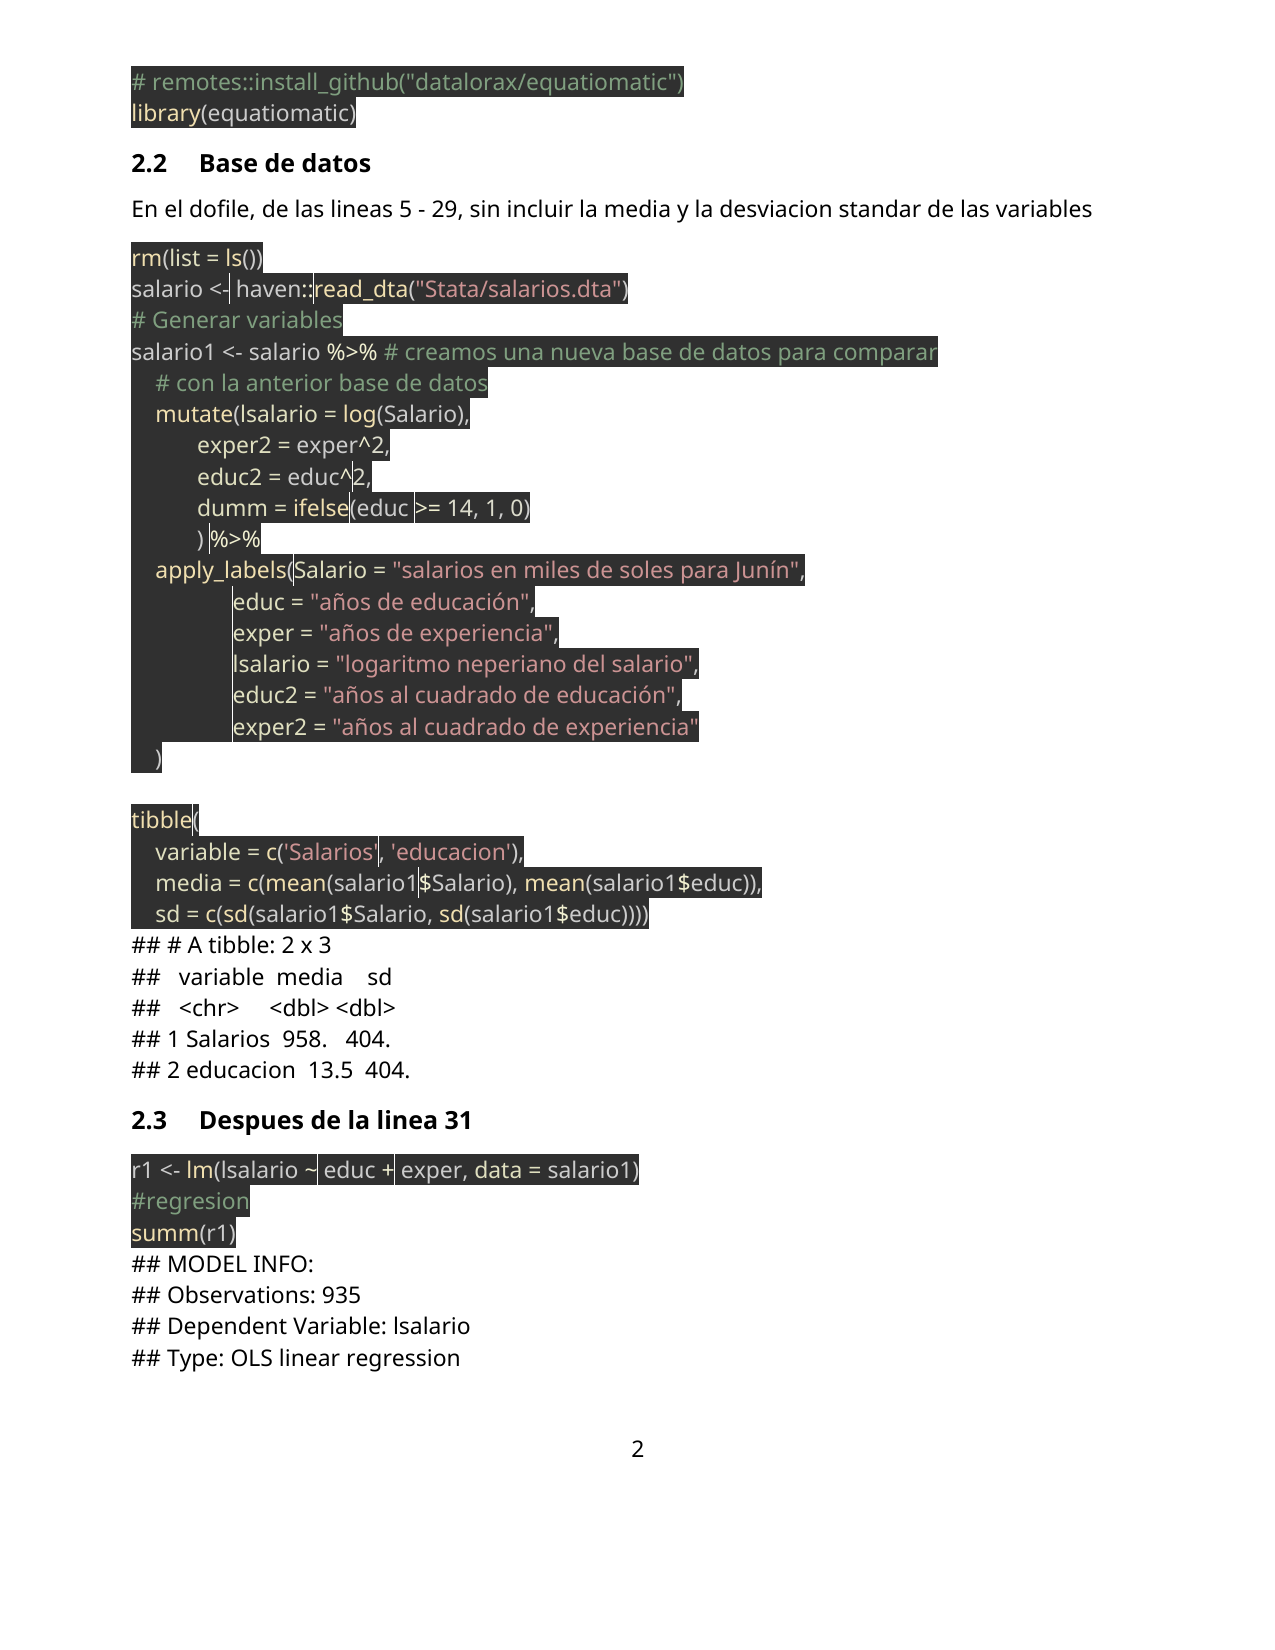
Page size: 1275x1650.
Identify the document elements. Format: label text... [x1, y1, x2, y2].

text rm(list = ls()) salario <- haven::read_dta("Stata/salarios.dta") # Generar variables salario1 <- salario %>% # creamos una nueva base de datos para comparar # con la anterior base de datos mutate(lsalario = log(Salario), exper2 = exper^2, educ2 = educ^2, dumm = ifelse(educ >= 14, 1, 0) ) %>% apply_labels(Salario = "salarios en miles de soles para Junín", educ = "años de educación", exper = "años de experiencia", lsalario = "logaritmo neperiano del salario", educ2 = "años al cuadrado de educación", exper2 = "años al cuadrado de experiencia" ) tibble( variable = c('Salarios', 'educacion'), media = c(mean(salario1$Salario), mean(salario1$educ)), sd = c(sd(salario1$Salario, sd(salario1$educ)))) [131, 242, 1144, 929]
text ## # A tibble: 2 x 3 ## variable media sd ## <chr> <dbl> <dbl> ## 1 Salarios 958. 404. ## 2 educacion 13.5 404. [131, 929, 1144, 1086]
subtitle Base de datos [131, 149, 1144, 178]
subtitle Despues de la linea 31 [131, 1106, 1144, 1135]
text r1 <- lm(lsalario ~ educ + exper, data = salario1) #regresion summ(r1) [236, 1154, 1144, 1248]
